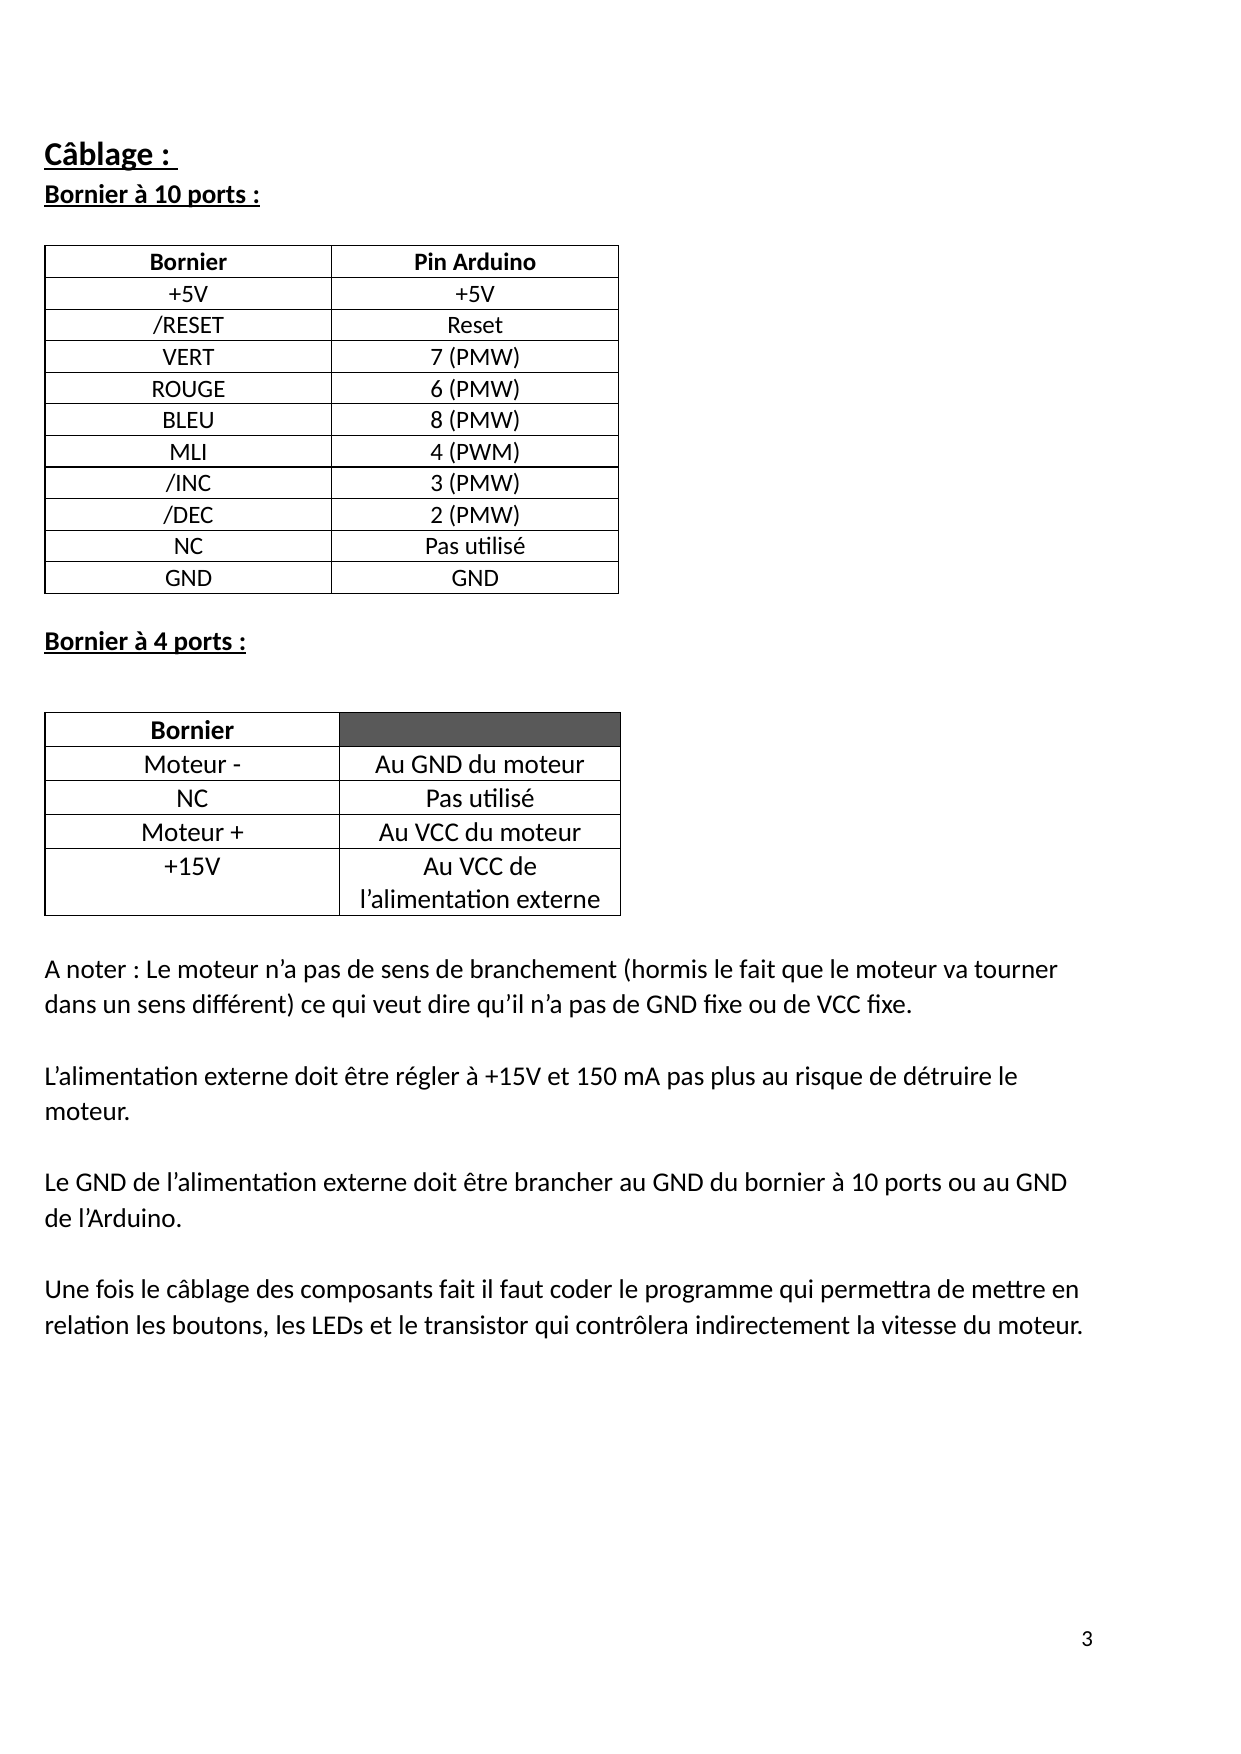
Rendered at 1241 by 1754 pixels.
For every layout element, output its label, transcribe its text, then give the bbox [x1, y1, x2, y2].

table_cell Moteur + [46, 815, 339, 848]
table_header Bornier [46, 713, 339, 746]
table_cell GND [46, 562, 331, 593]
table_cell ROUGE [46, 373, 331, 403]
table_cell 2 (PMW) [332, 499, 618, 529]
text A noter : Le moteur n’a pas de sens de branchement (hormis le fait que le moteur va tourner dans un sens différent) ce qui veut dire qu’il n’a pas de GND fixe ou de VCC fixe. [44, 952, 1093, 1020]
table_header Bornier [46, 246, 331, 277]
text Câblage : [44, 133, 1093, 174]
table_cell Au VCC de l’alimentation externe [340, 849, 620, 915]
text Bornier à 10 ports : [44, 177, 1093, 210]
table_cell NC [46, 531, 331, 561]
table_cell Reset [332, 310, 618, 340]
table_cell Pas utilisé [332, 531, 618, 561]
text Une fois le câblage des composants fait il faut coder le programme qui permettra de mettre en relation les boutons, les LEDs et le transistor qui contrôlera indirectement la vitesse du moteur. [44, 1272, 1093, 1341]
text Bornier à 4 ports : [44, 624, 1093, 657]
table_cell +5V [46, 278, 331, 308]
table_header [340, 713, 620, 746]
text L’alimentation externe doit être régler à +15V et 150 mA pas plus au risque de détruire le moteur. [44, 1059, 1093, 1127]
table_cell 4 (PWM) [332, 436, 618, 466]
table_cell Moteur - [46, 747, 339, 780]
table_cell Au GND du moteur [340, 747, 620, 780]
table_cell VERT [46, 341, 331, 372]
table_cell +5V [332, 278, 618, 308]
table_cell /RESET [46, 310, 331, 340]
table_cell 8 (PMW) [332, 404, 618, 435]
text Le GND de l’alimentation externe doit être brancher au GND du bornier à 10 ports ou au GND de l’Arduino. [44, 1166, 1093, 1234]
table_cell MLI [46, 436, 331, 466]
table_cell BLEU [46, 404, 331, 435]
table_cell 6 (PMW) [332, 373, 618, 403]
table_header Pin Arduino [332, 246, 618, 277]
table_cell 3 (PMW) [332, 468, 618, 498]
table_cell +15V [46, 849, 339, 915]
table_cell 7 (PMW) [332, 341, 618, 372]
table_cell /INC [46, 468, 331, 498]
table_cell Pas utilisé [340, 781, 620, 814]
table_cell GND [332, 562, 618, 593]
table_cell /DEC [46, 499, 331, 529]
table_cell NC [46, 781, 339, 814]
table_cell Au VCC du moteur [340, 815, 620, 848]
